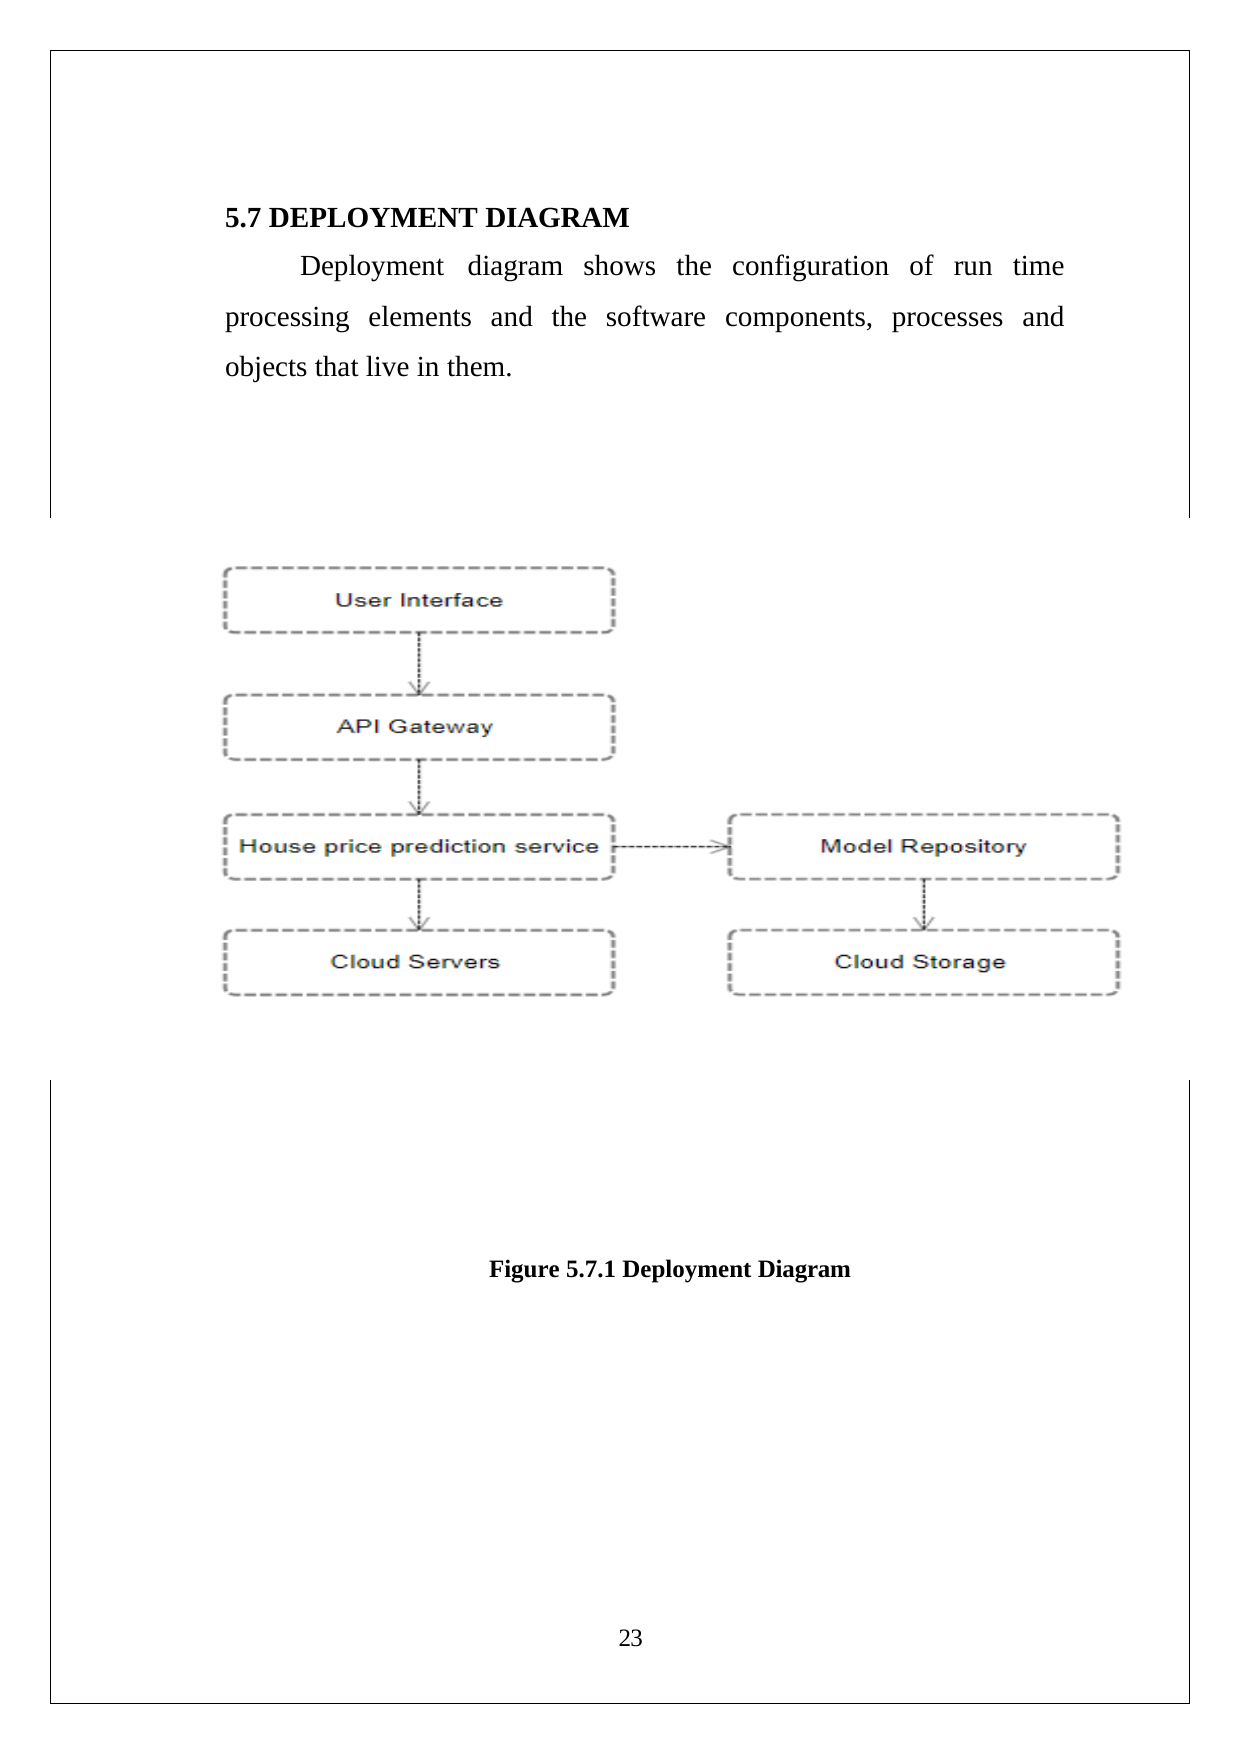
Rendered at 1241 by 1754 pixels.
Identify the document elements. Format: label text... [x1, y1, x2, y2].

picture [4, 518, 1240, 1080]
text Figure 5.7.1 Deployment Diagram [225, 1254, 1040, 1283]
text Deployment diagram shows the configuration of run time processing elements and the software components, processes and objects that live in them. [225, 248, 1065, 383]
subtitle DEPLOYMENT DIAGRAM [225, 200, 1065, 233]
